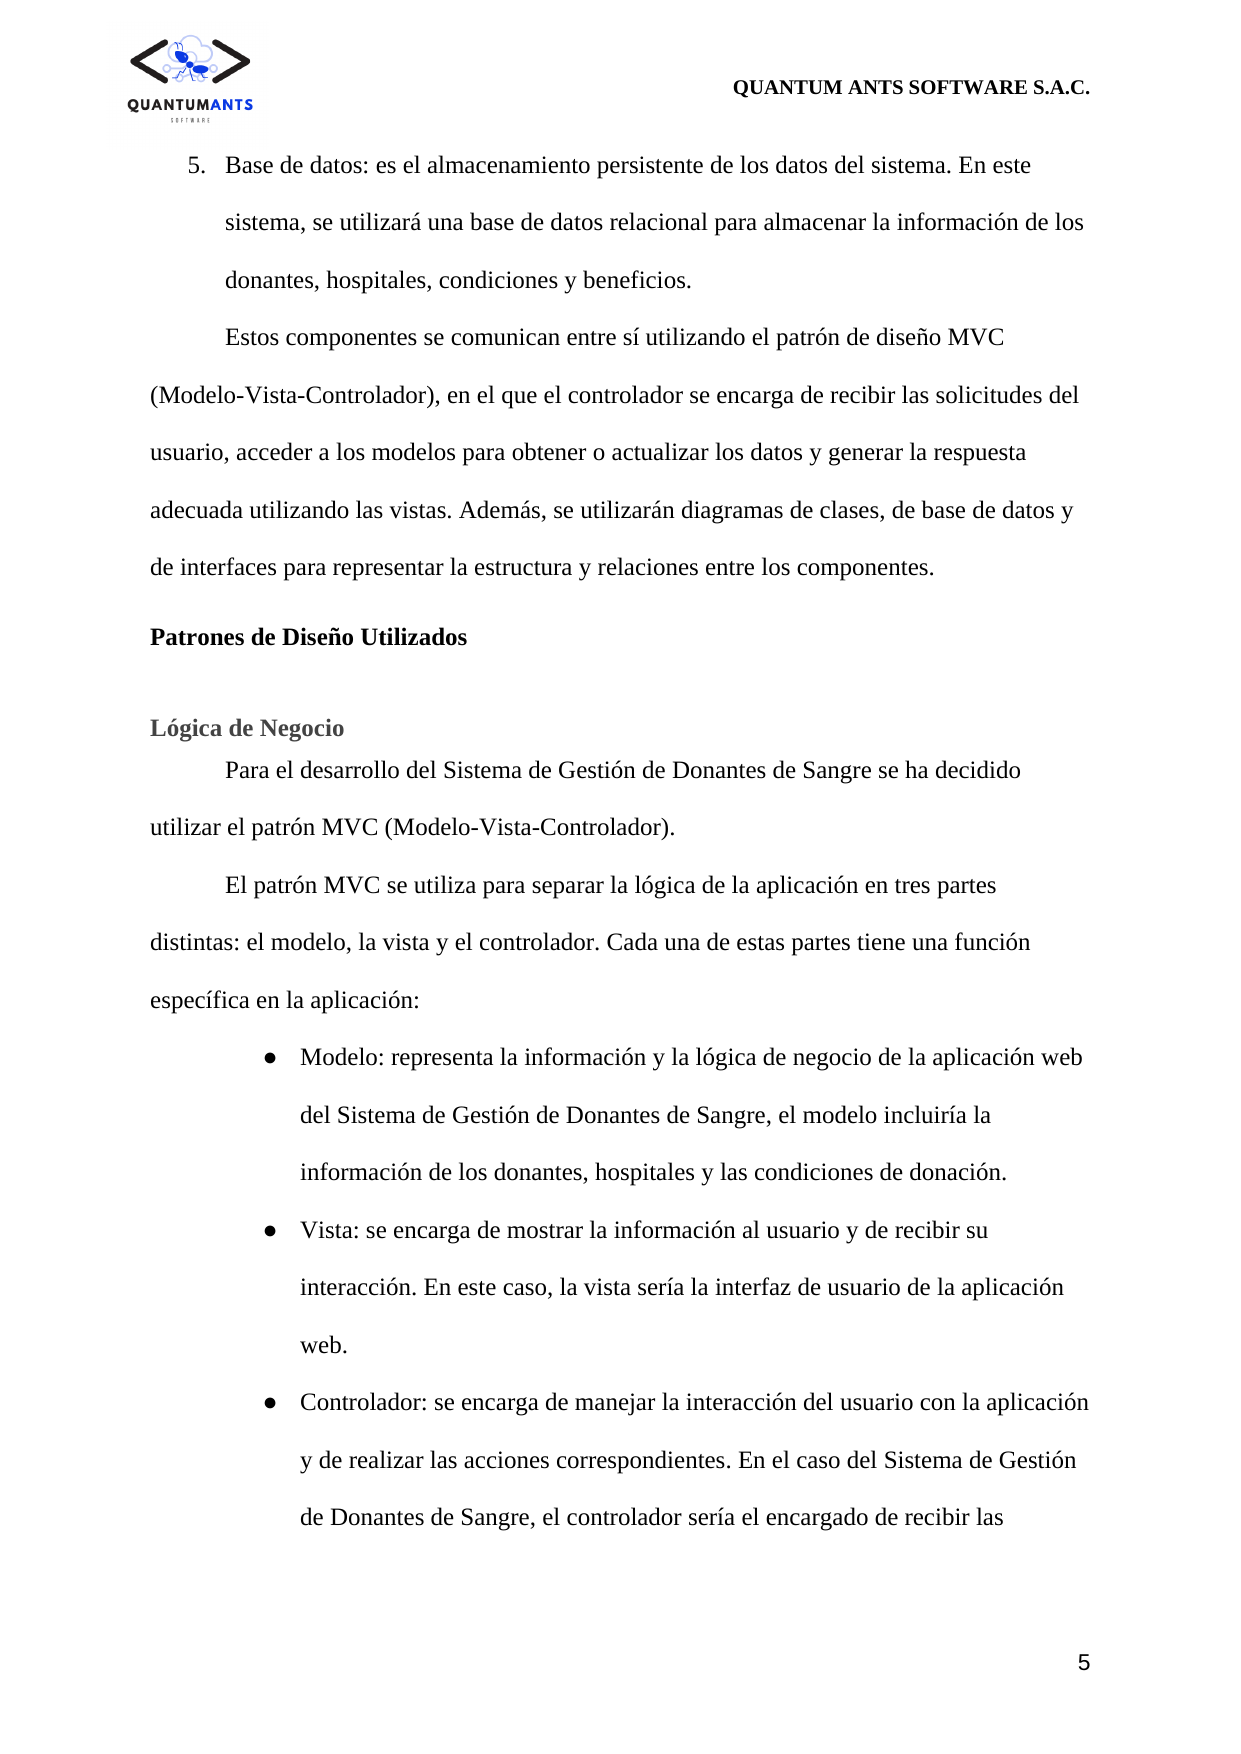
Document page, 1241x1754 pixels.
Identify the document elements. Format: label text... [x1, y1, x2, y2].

subtitle Patrones de Diseño Utilizados [150, 622, 1090, 651]
subtitle Lógica de Negocio [150, 713, 1090, 742]
text Estos componentes se comunican entre sí utilizando el patrón de diseño MVC (Modelo-Vista-Controlador), en el que el controlador se encarga de recibir las solicitudes del usuario, acceder a los modelos para obtener o actualizar los datos y generar la respuesta adecuada utilizando las vistas. Además, se utilizarán diagramas de clases, de base de datos y de interfaces para representar la estructura y relaciones entre los componentes. [150, 322, 1090, 581]
list Vista: se encarga de mostrar la información al usuario y de recibir su interacción. En este caso, la vista sería la interfaz de usuario de la aplicación web. [262, 1215, 1090, 1358]
picture [106, 21, 269, 150]
text El patrón MVC se utiliza para separar la lógica de la aplicación en tres partes distintas: el modelo, la vista y el controlador. Cada una de estas partes tiene una función específica en la aplicación: [150, 870, 1090, 1013]
list Modelo: representa la información y la lógica de negocio de la aplicación web del Sistema de Gestión de Donantes de Sangre, el modelo incluiría la información de los donantes, hospitales y las condiciones de donación. [262, 1042, 1090, 1186]
list Base de datos: es el almacenamiento persistente de los datos del sistema. En este sistema, se utilizará una base de datos relacional para almacenar la información de los donantes, hospitales, condiciones y beneficios. [187, 150, 1090, 294]
text Para el desarrollo del Sistema de Gestión de Donantes de Sangre se ha decidido utilizar el patrón MVC (Modelo-Vista-Controlador). [150, 755, 1090, 841]
